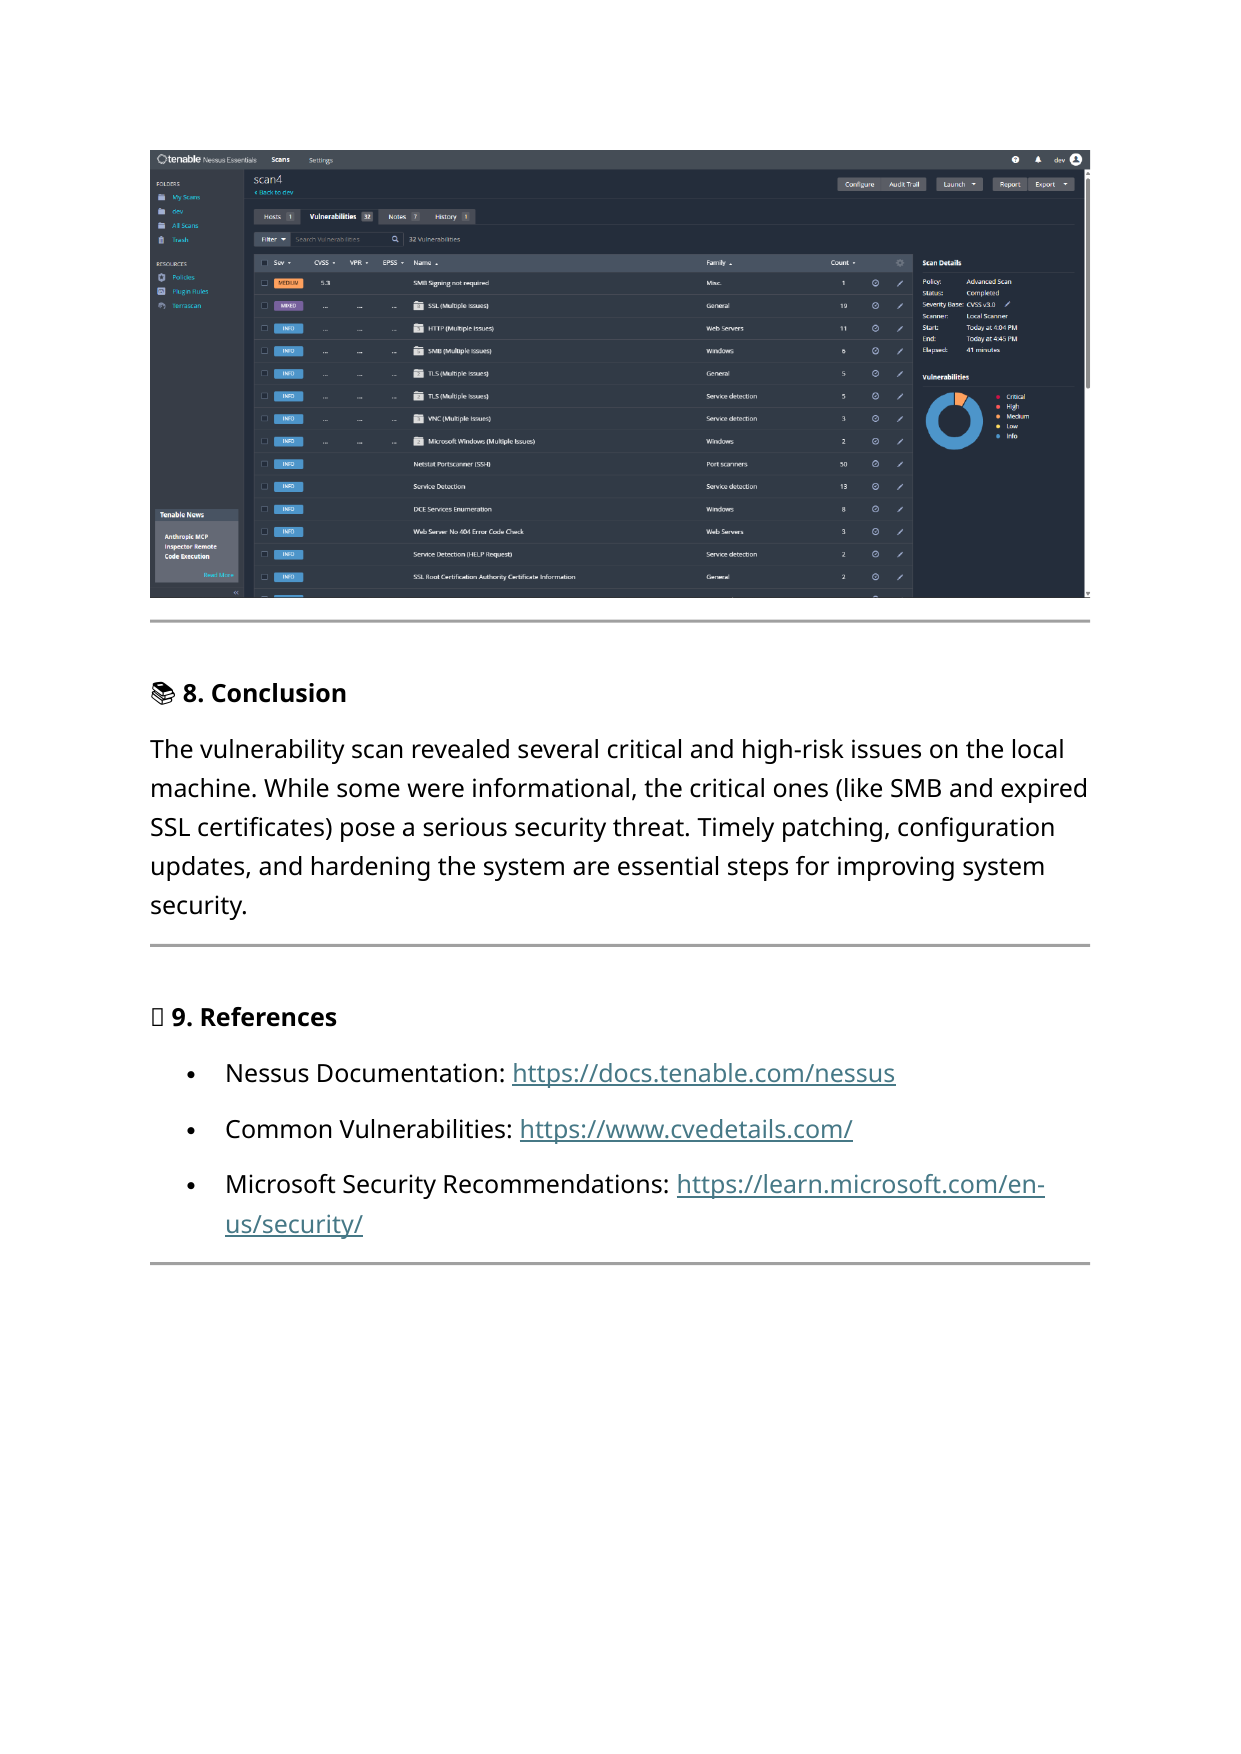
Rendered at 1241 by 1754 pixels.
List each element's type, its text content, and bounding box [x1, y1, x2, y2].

text 📚 8. Conclusion [150, 675, 1090, 709]
text 📌 9. References [150, 999, 1090, 1034]
list Nessus Documentation: https://docs.tenable.com/nessus [187, 1055, 1090, 1089]
list Common Vulnerabilities: https://www.cvedetails.com/ [187, 1111, 1090, 1145]
picture [150, 150, 1091, 598]
text The vulnerability scan revealed several critical and high-risk issues on the local machine. While some were informational, the critical ones (like SMB and expired SSL certificates) pose a serious security threat. Timely patching, configuration updates, and hardening the system are essential steps for improving system security. [150, 731, 1090, 922]
list Microsoft Security Recommendations: https://learn.microsoft.com/en-us/security/ [187, 1167, 1090, 1240]
